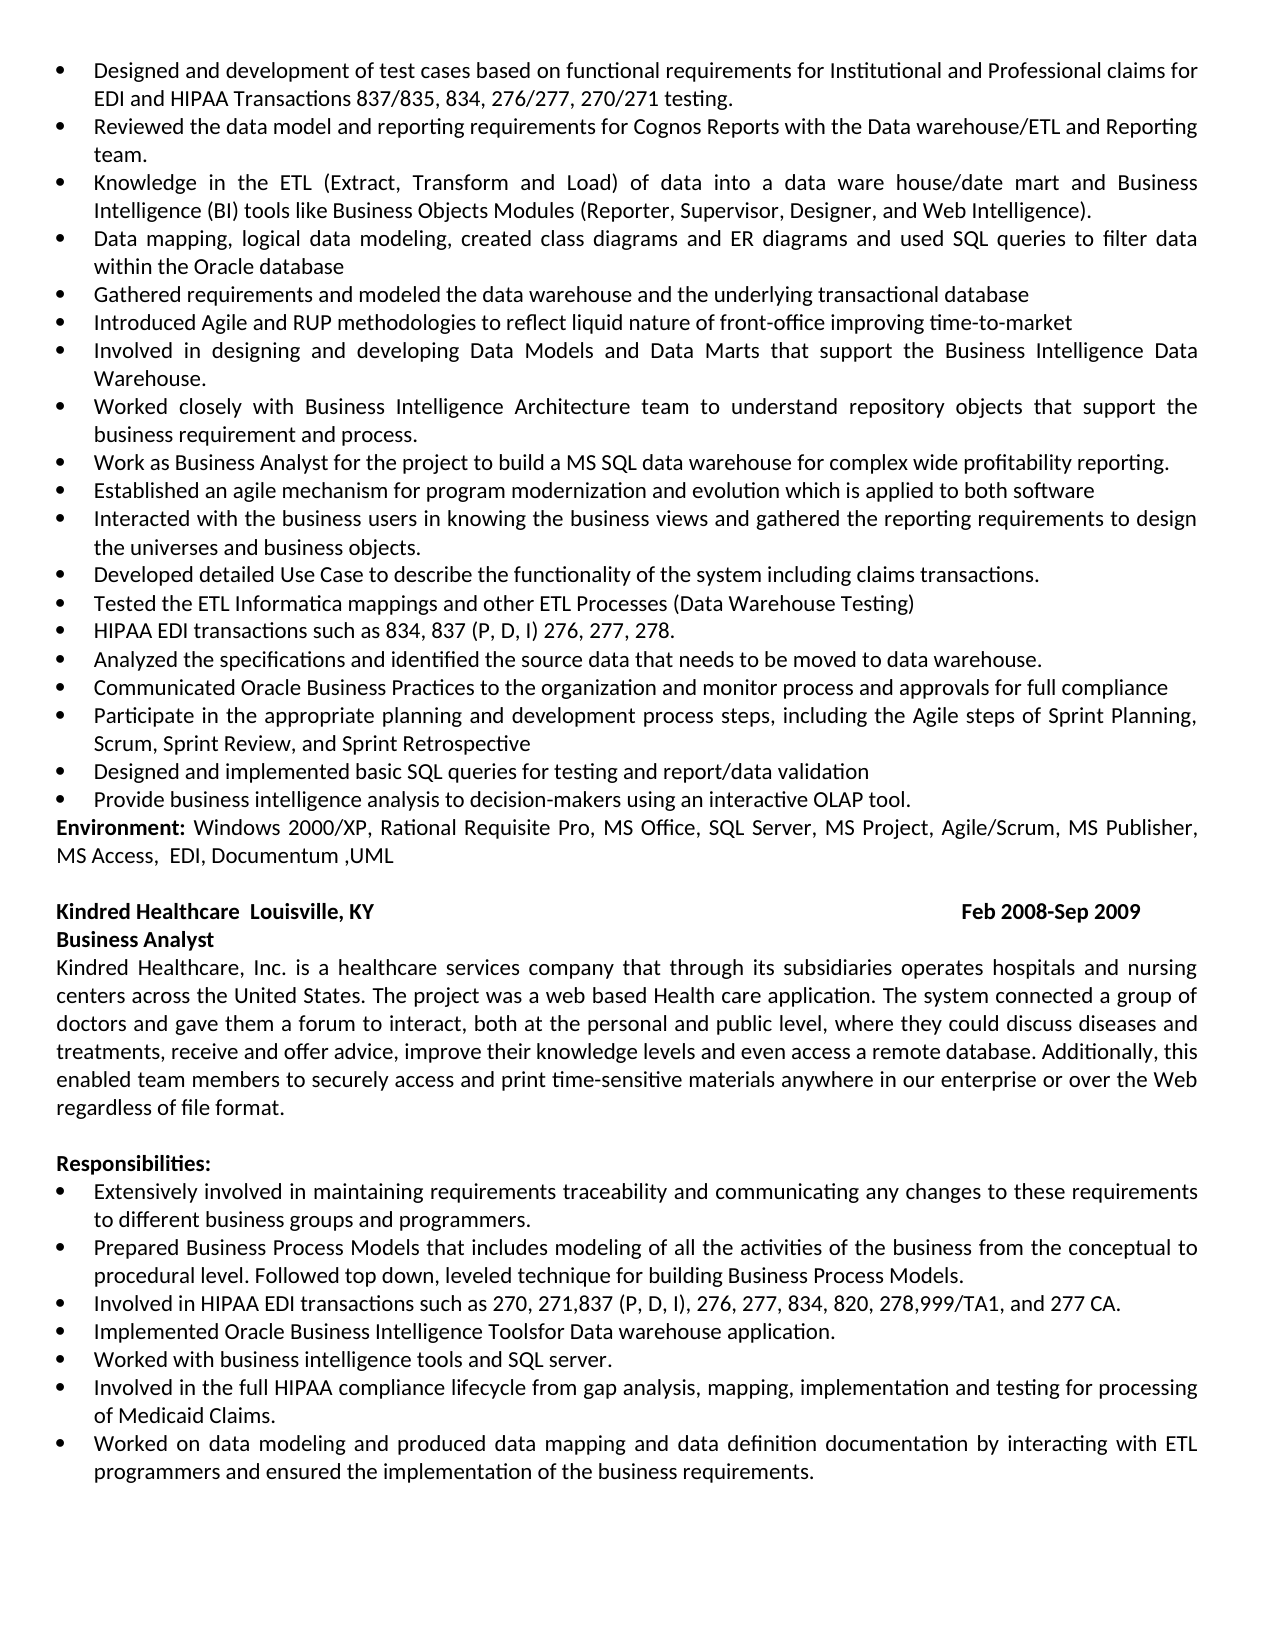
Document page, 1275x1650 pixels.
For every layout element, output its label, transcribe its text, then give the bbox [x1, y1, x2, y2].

list Designed and development of test cases based on functional requirements for Institutional and Professional claims for EDI and HIPAA Transactions 837/835, 834, 276/277, 270/271 testing. [56, 56, 1200, 112]
text Business Analyst [56, 925, 1200, 953]
list Worked on data modeling and produced data mapping and data definition documentation by interacting with ETL programmers and ensured the implementation of the business requirements. [56, 1429, 1200, 1485]
list Reviewed the data model and reporting requirements for Cognos Reports with the Data warehouse/ETL and Reporting team. [56, 112, 1200, 168]
list Implemented Oracle Business Intelligence Toolsfor Data warehouse application. [56, 1317, 1200, 1345]
list Prepared Business Process Models that includes modeling of all the activities of the business from the conceptual to procedural level. Followed top down, leveled technique for building Business Process Models. [56, 1233, 1200, 1289]
list Gathered requirements and modeled the data warehouse and the underlying transactional database [56, 280, 1200, 308]
list Established an agile mechanism for program modernization and evolution which is applied to both software [56, 477, 1200, 504]
list Involved in HIPAA EDI transactions such as 270, 271,837 (P, D, I), 276, 277, 834, 820, 278,999/TA1, and 277 CA. [56, 1289, 1200, 1317]
list Worked closely with Business Intelligence Architecture team to understand repository objects that support the business requirement and process. [56, 392, 1200, 448]
text Kindred Healthcare Louisville, KY Feb 2008-Sep 2009 [56, 897, 1200, 925]
list Worked with business intelligence tools and SQL server. [56, 1345, 1200, 1373]
list HIPAA EDI transactions such as 834, 837 (P, D, I) 276, 277, 278. [56, 617, 1200, 645]
subtitle Environment: Windows 2000/XP, Rational Requisite Pro, MS Office, SQL Server, MS Project, Agile/Scrum, MS Publisher, MS Access, EDI, Documentum ,UML [56, 813, 1200, 869]
text Kindred Healthcare, Inc. is a healthcare services company that through its subsidiaries operates hospitals and nursing centers across the United States. The project was a web based Health care application. The system connected a group of doctors and gave them a forum to interact, both at the personal and public level, where they could discuss diseases and treatments, receive and offer advice, improve their knowledge levels and even access a remote database. Additionally, this enabled team members to securely access and print time-sensitive materials anywhere in our enterprise or over the Web regardless of file format. [56, 953, 1200, 1121]
list Participate in the appropriate planning and development process steps, including the Agile steps of Sprint Planning, Scrum, Sprint Review, and Sprint Retrospective [56, 701, 1200, 757]
list Data mapping, logical data modeling, created class diagrams and ER diagrams and used SQL queries to filter data within the Oracle database [56, 224, 1200, 280]
list Designed and implemented basic SQL queries for testing and report/data validation [56, 757, 1200, 785]
list Communicated Oracle Business Practices to the organization and monitor process and approvals for full compliance [56, 673, 1200, 701]
text Responsibilities: [56, 1149, 1200, 1177]
list Analyzed the specifications and identified the source data that needs to be moved to data warehouse. [56, 645, 1200, 673]
list Interacted with the business users in knowing the business views and gathered the reporting requirements to design the universes and business objects. [56, 504, 1200, 561]
list Developed detailed Use Case to describe the functionality of the system including claims transactions. [56, 561, 1200, 589]
list Provide business intelligence analysis to decision-makers using an interactive OLAP tool. [56, 785, 1200, 813]
list Work as Business Analyst for the project to build a MS SQL data warehouse for complex wide profitability reporting. [56, 448, 1200, 477]
list Extensively involved in maintaining requirements traceability and communicating any changes to these requirements to different business groups and programmers. [56, 1177, 1200, 1233]
list Involved in the full HIPAA compliance lifecycle from gap analysis, mapping, implementation and testing for processing of Medicaid Claims. [56, 1373, 1200, 1429]
list Tested the ETL Informatica mappings and other ETL Processes (Data Warehouse Testing) [56, 589, 1200, 617]
list Involved in designing and developing Data Models and Data Marts that support the Business Intelligence Data Warehouse. [56, 336, 1200, 392]
list Knowledge in the ETL (Extract, Transform and Load) of data into a data ware house/date mart and Business Intelligence (BI) tools like Business Objects Modules (Reporter, Supervisor, Designer, and Web Intelligence). [56, 168, 1200, 224]
list Introduced Agile and RUP methodologies to reflect liquid nature of front-office improving time-to-market [56, 308, 1200, 336]
